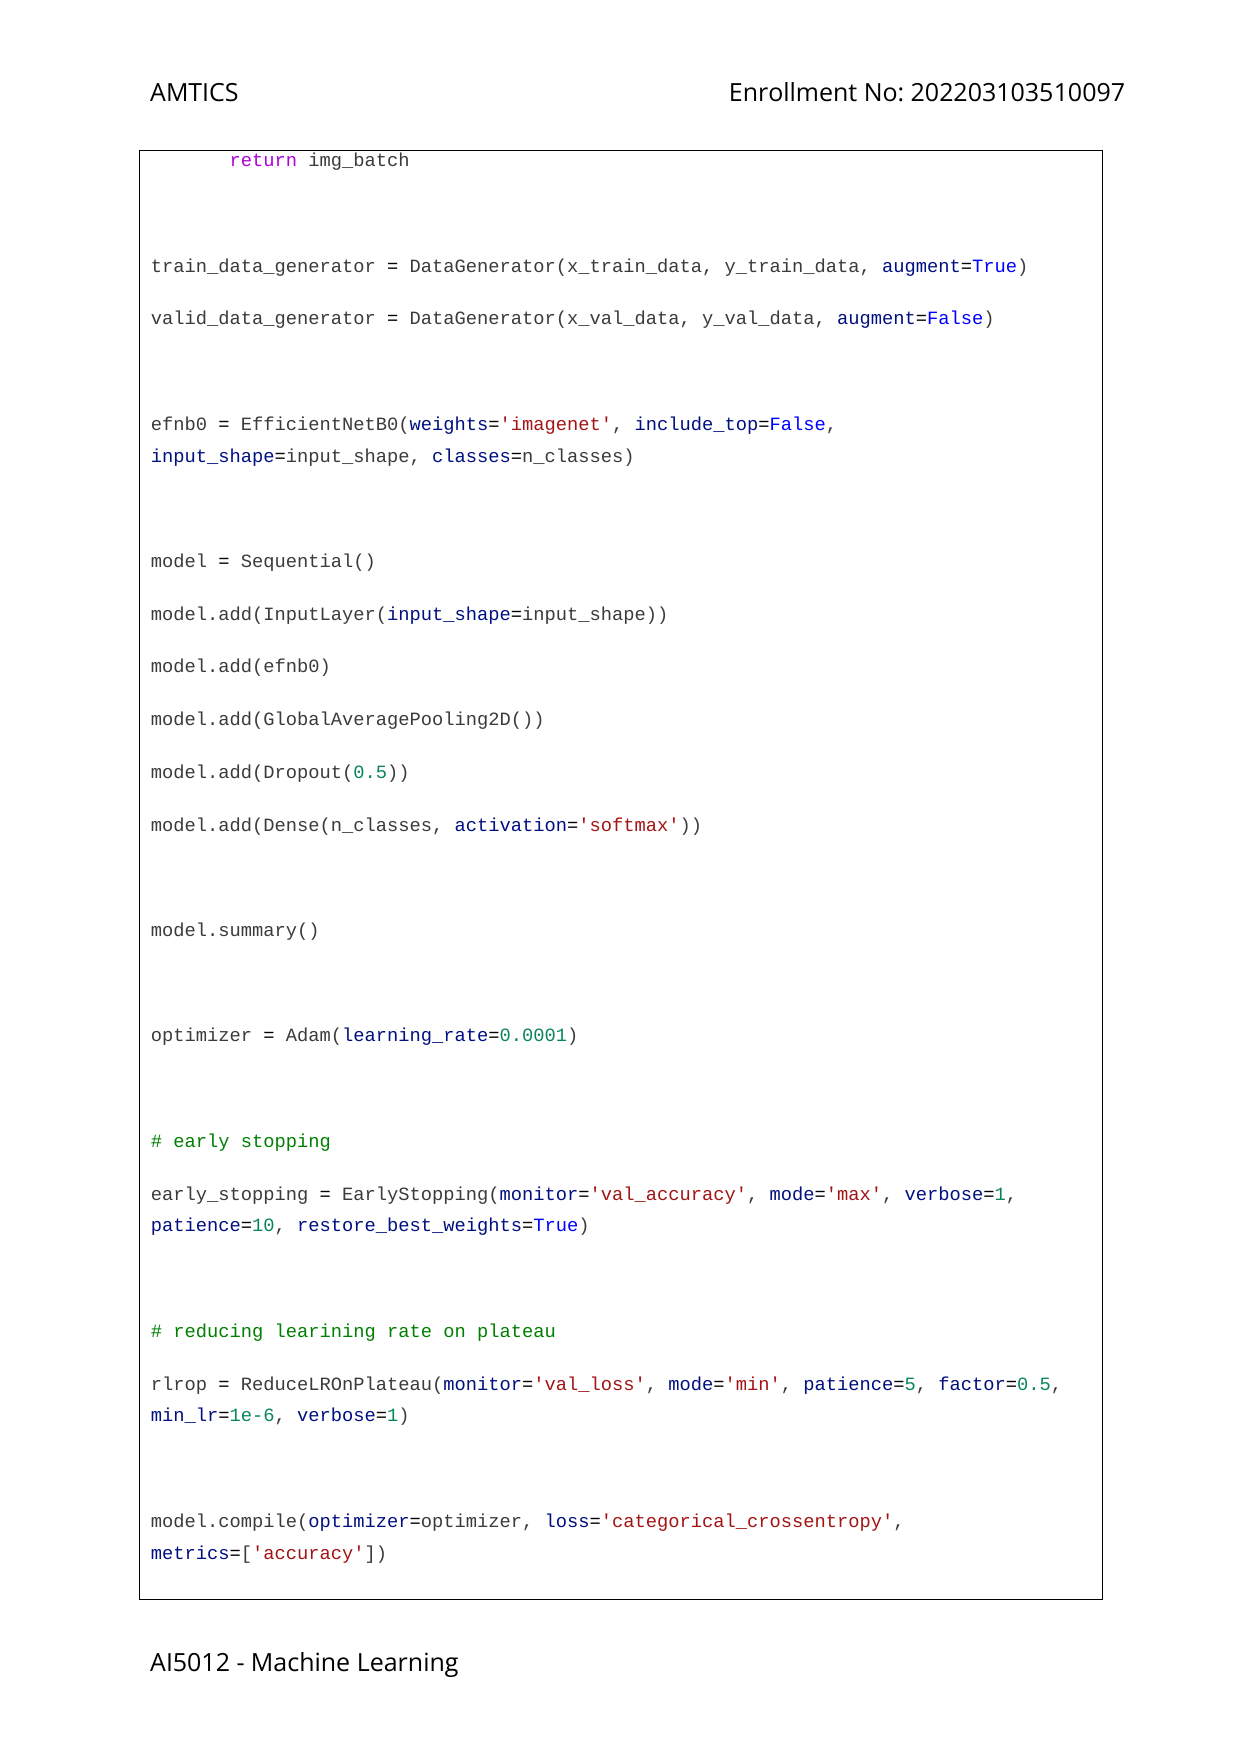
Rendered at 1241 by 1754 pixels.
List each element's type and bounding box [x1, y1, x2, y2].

table_header [140, 151, 1102, 1599]
